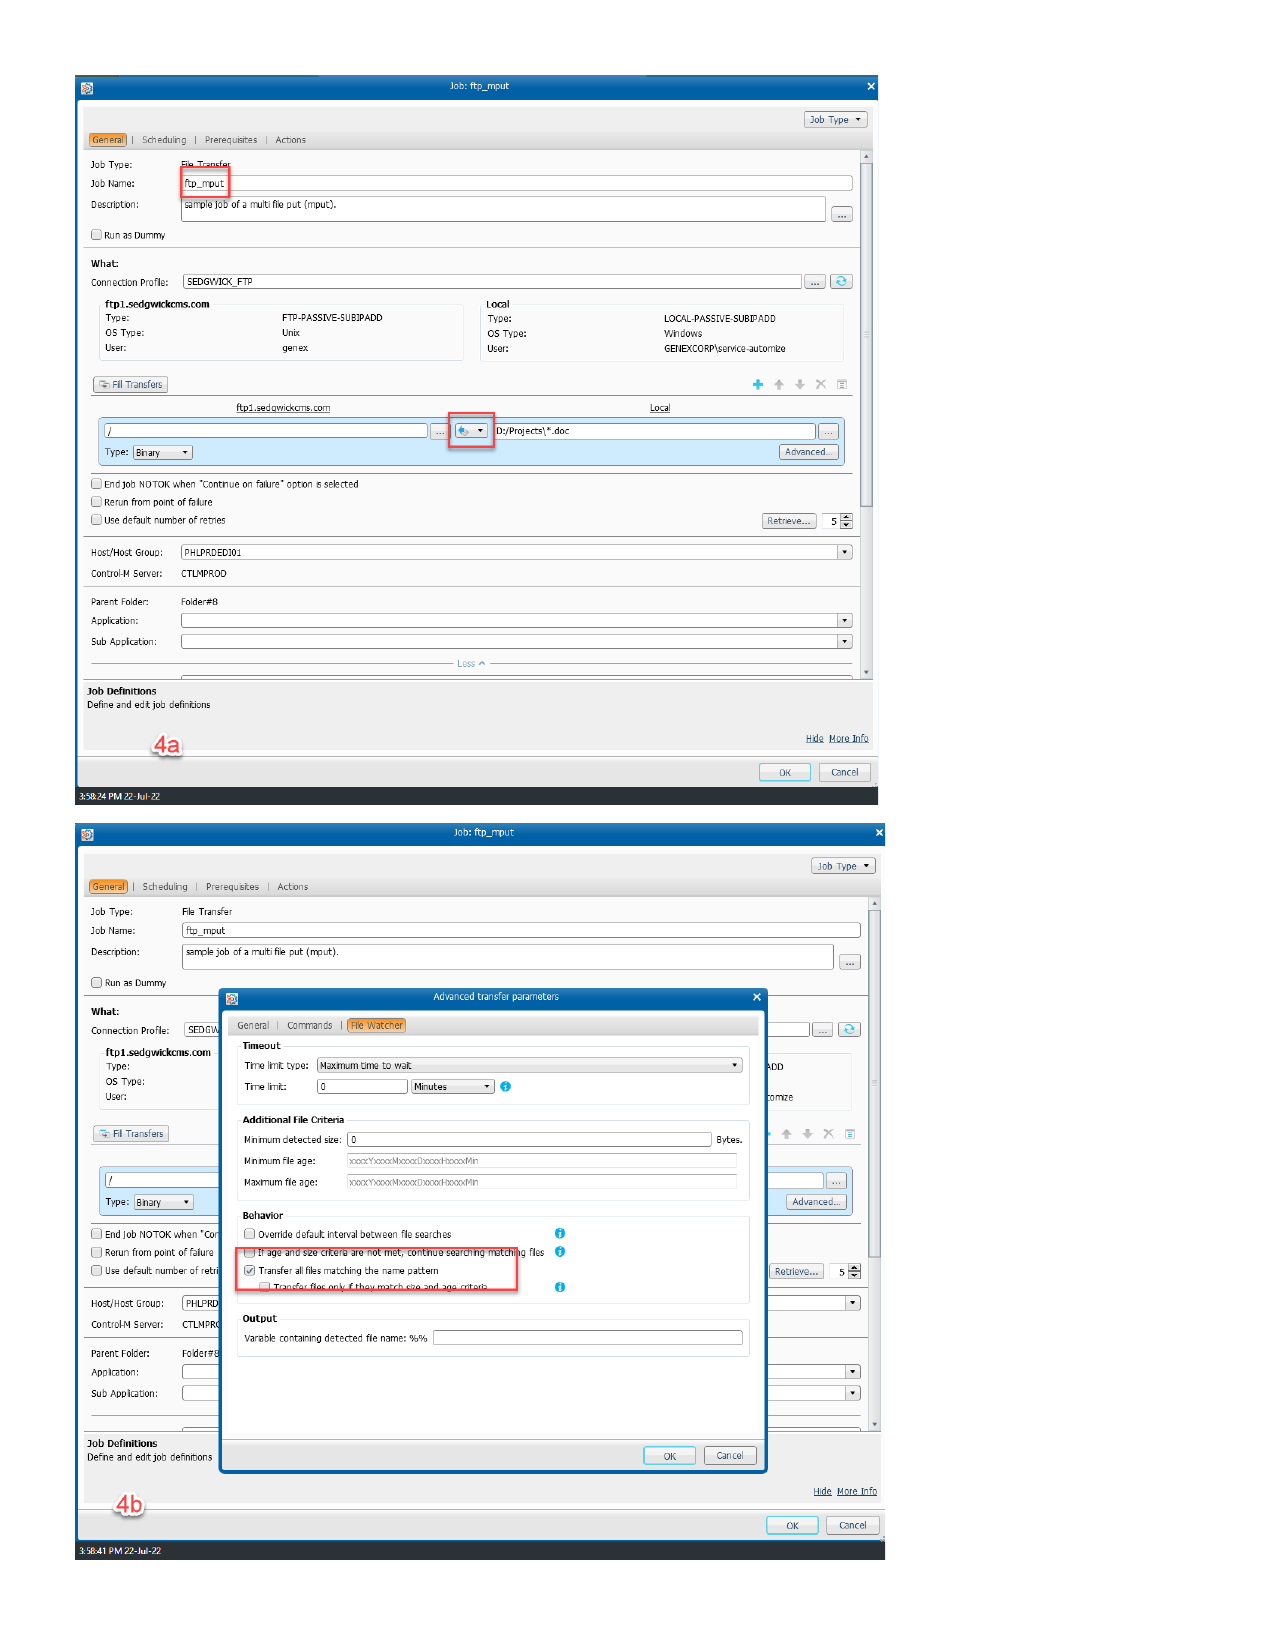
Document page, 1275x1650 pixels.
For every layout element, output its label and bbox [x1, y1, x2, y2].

picture [75, 75, 879, 805]
picture [75, 823, 886, 1560]
